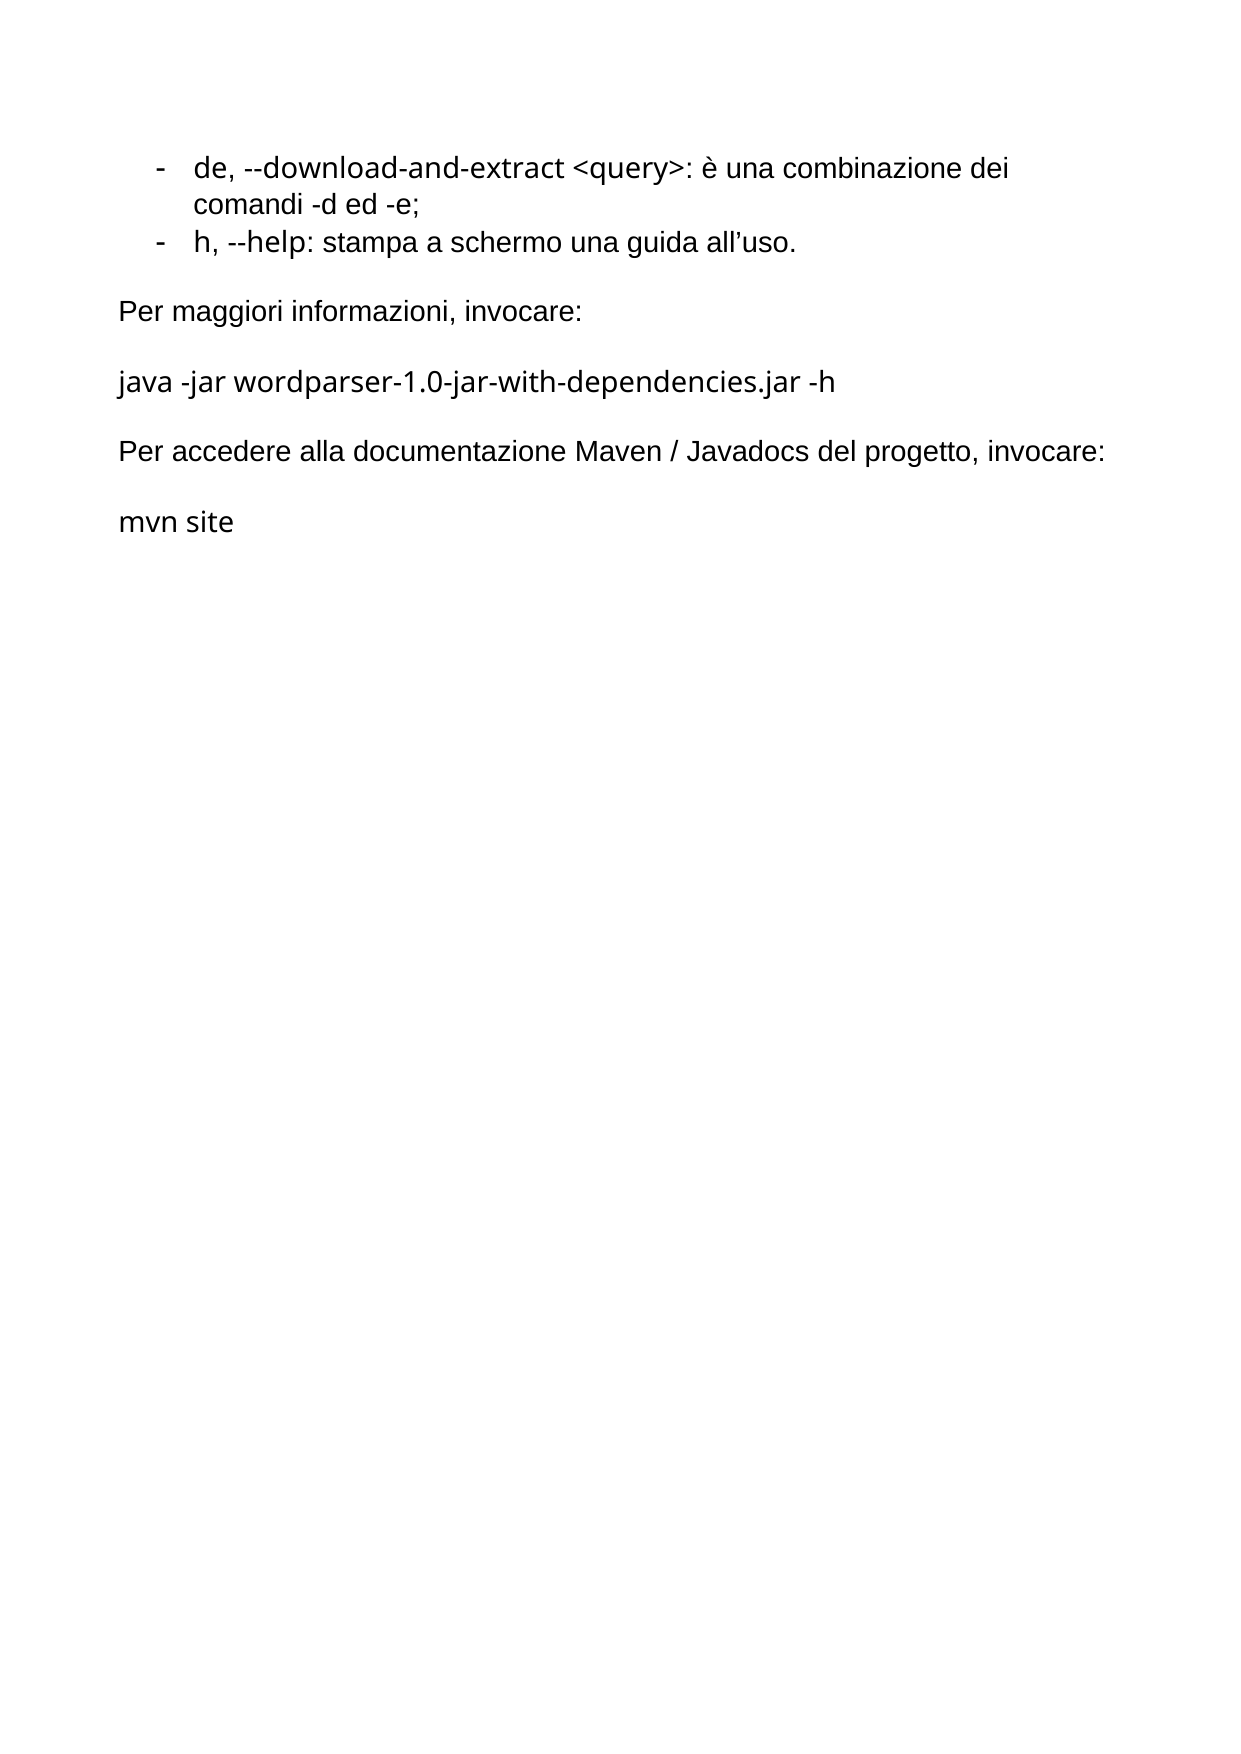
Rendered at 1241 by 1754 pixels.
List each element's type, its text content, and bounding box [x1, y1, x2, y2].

text mvn site [118, 501, 1122, 541]
text java -jar wordparser-1.0-jar-with-dependencies.jar -h [118, 361, 1122, 401]
list h, --help: stampa a schermo una guida all’uso. [156, 221, 1122, 261]
text Per accedere alla documentazione Maven / Javadocs del progetto, invocare: [118, 434, 1122, 468]
list de, --download-and-extract <query>: è una combinazione dei comandi -d ed -e; [156, 148, 1122, 221]
text Per maggiori informazioni, invocare: [118, 294, 1122, 328]
